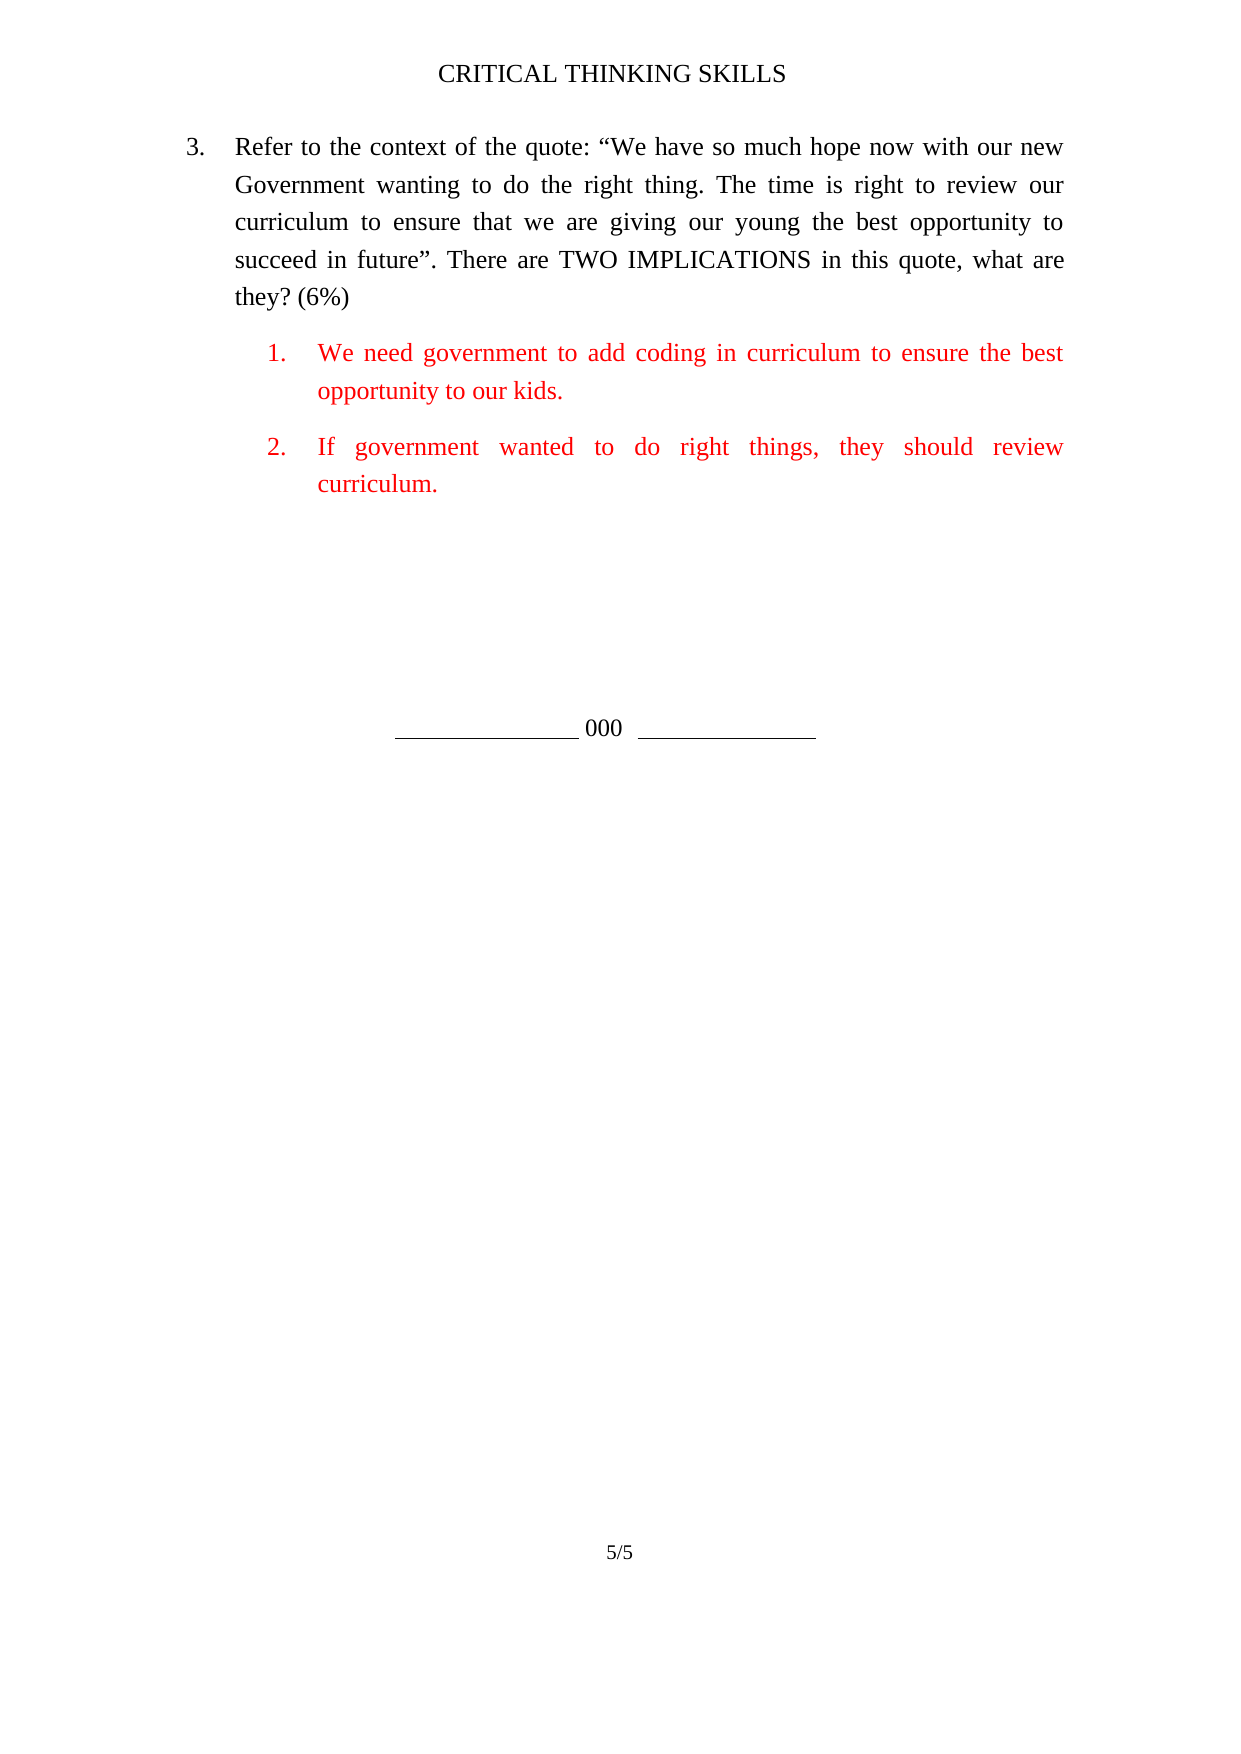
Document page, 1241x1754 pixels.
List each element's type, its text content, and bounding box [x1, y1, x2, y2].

text 5/5 [604, 1540, 635, 1564]
list If government wanted to do right things, they should review curriculum. [267, 431, 1065, 498]
list We need government to add coding in curriculum to ensure the best opportunity to our kids. [267, 337, 1065, 405]
list Refer to the context of the quote: “We have so much hope now with our new Government wanting to do the right thing. The time is right to review our curriculum to ensure that we are giving our young the best opportunity to succeed in future”. There are TWO IMPLICATIONS in this quote, what are they? (6%) [186, 131, 1065, 311]
text 000 [395, 713, 1076, 742]
